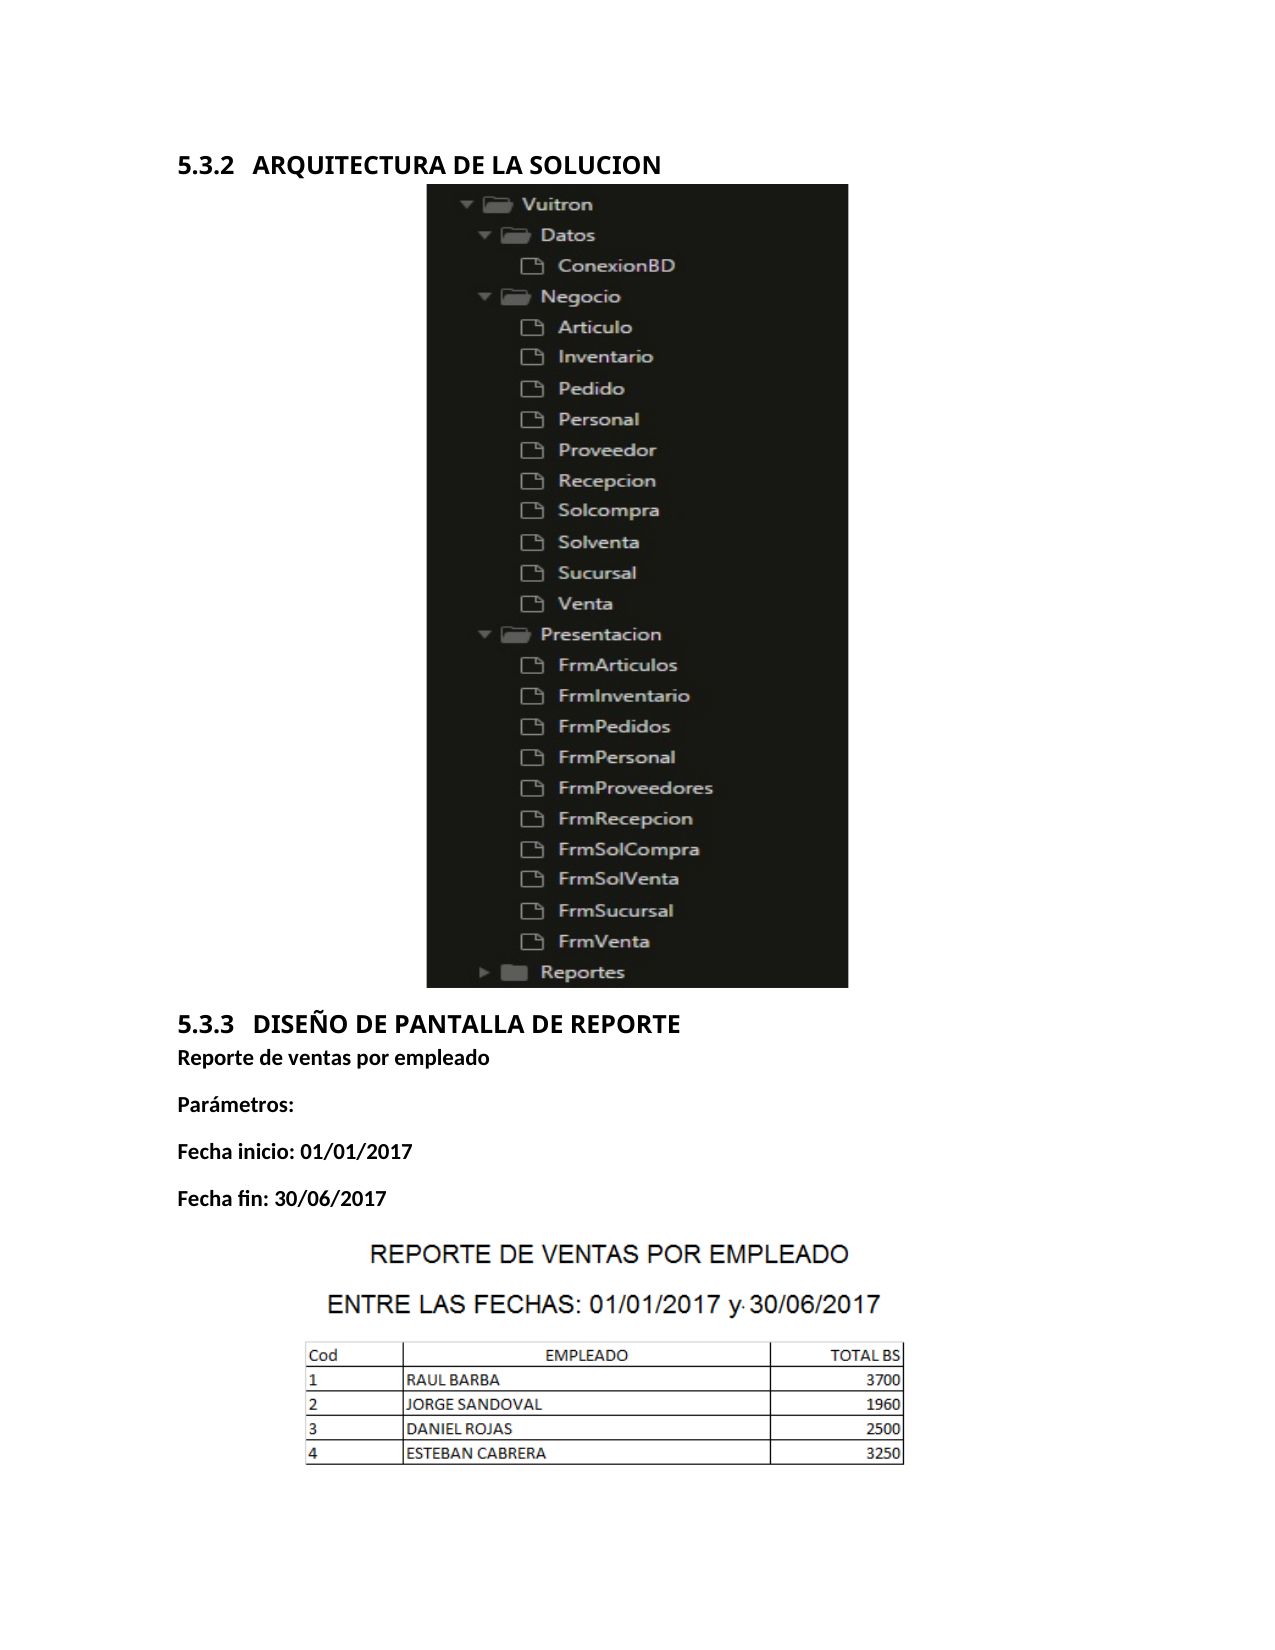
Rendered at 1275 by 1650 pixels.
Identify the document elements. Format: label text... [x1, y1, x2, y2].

picture [177, 1230, 1063, 1478]
text Fecha fin: 30/06/2017 [177, 1184, 1098, 1212]
subtitle DISEÑO DE PANTALLA DE REPORTE [177, 1006, 1098, 1040]
text Parámetros: [177, 1090, 1098, 1118]
text Reporte de ventas por empleado [177, 1043, 1098, 1071]
text Fecha inicio: 01/01/2017 [177, 1137, 1098, 1165]
subtitle ARQUITECTURA DE LA SOLUCION [177, 148, 1098, 182]
picture [426, 184, 849, 988]
